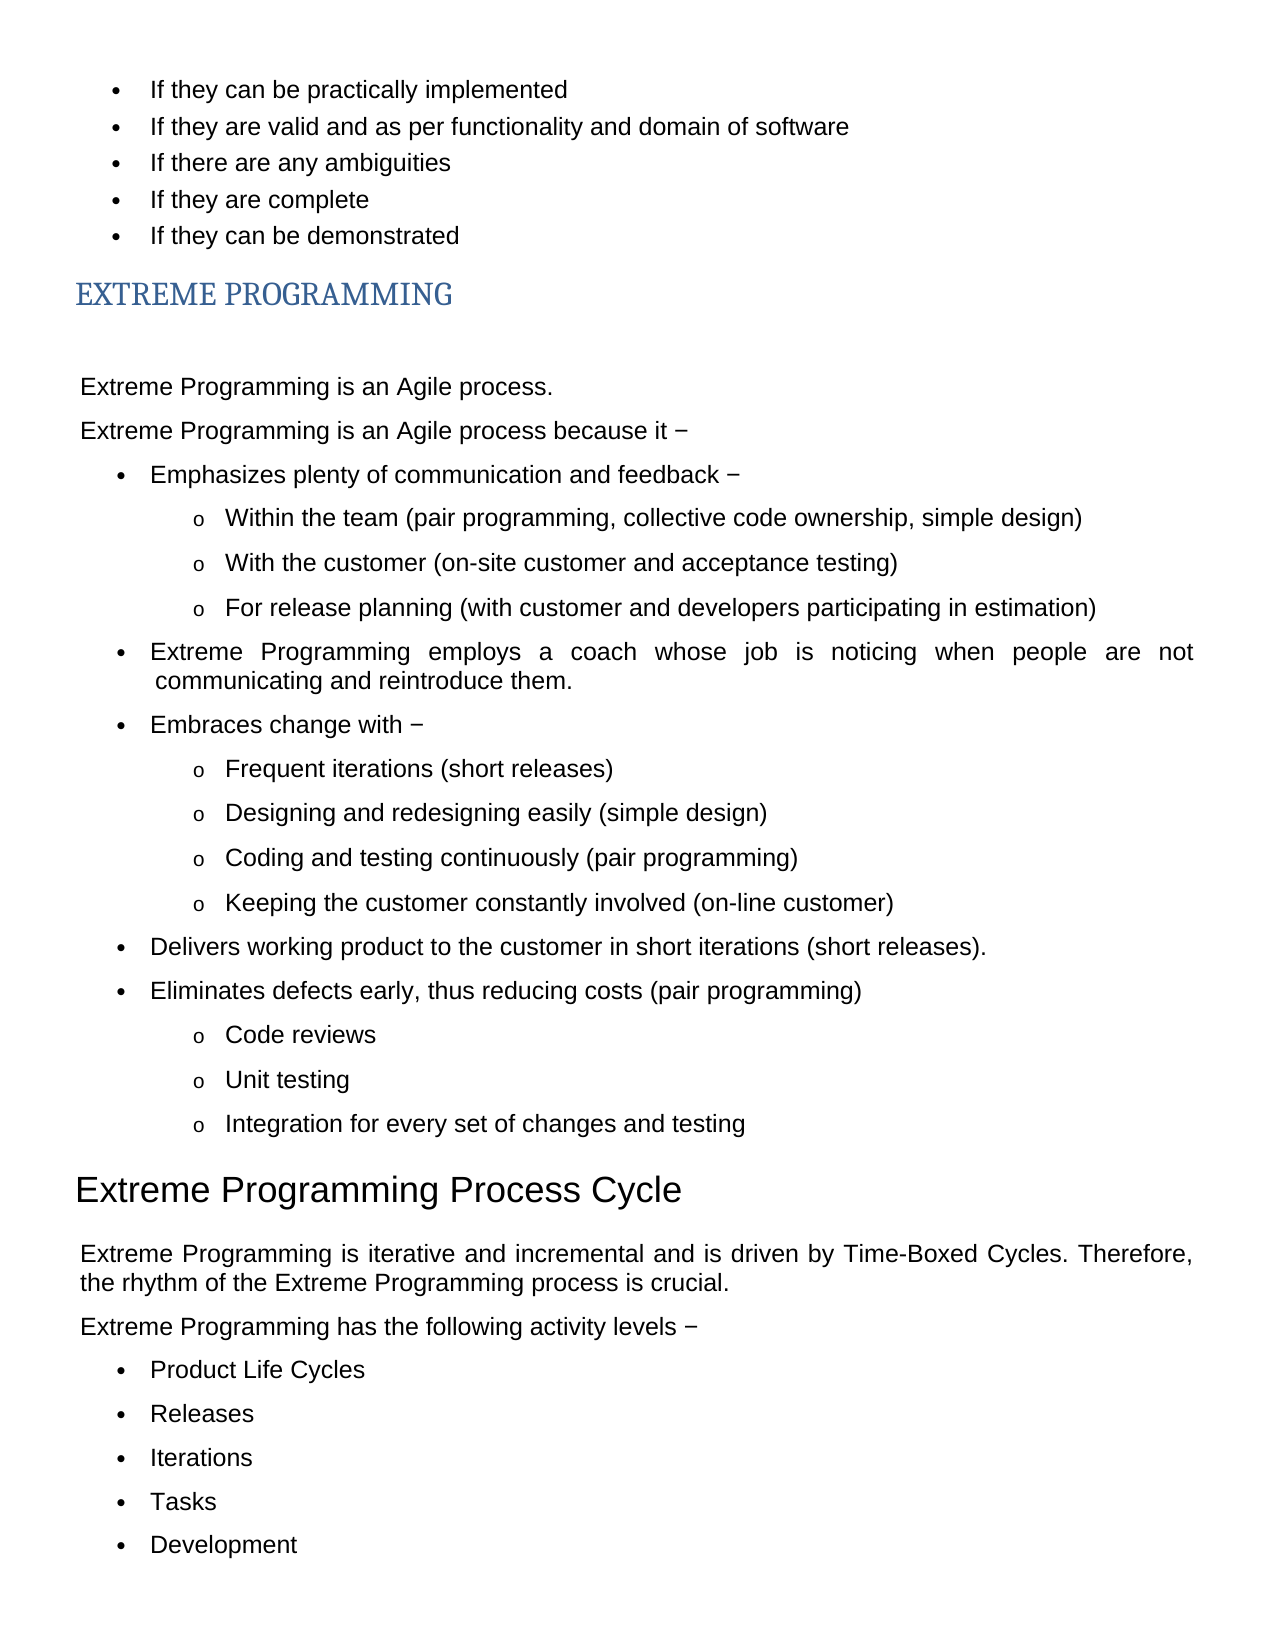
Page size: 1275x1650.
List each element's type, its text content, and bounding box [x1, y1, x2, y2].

text Extreme Programming is an Agile process because it − [80, 416, 1195, 444]
list Development [117, 1531, 1195, 1559]
text Extreme Programming Process Cycle [75, 1168, 1200, 1210]
text Extreme Programming is an Agile process. [80, 372, 1195, 401]
list If they can be demonstrated [112, 221, 1200, 250]
list Embraces change with − [117, 710, 1195, 739]
list Delivers working product to the customer in short iterations (short releases). [117, 932, 1195, 961]
list Emphasizes plenty of communication and feedback − [117, 459, 1195, 488]
list With the customer (on-site customer and acceptance testing) [192, 548, 1195, 578]
list Extreme Programming employs a coach whose job is noticing when people are not communicating and reintroduce them. [117, 637, 1195, 695]
text Extreme Programming has the following activity levels − [80, 1312, 1195, 1341]
list Eliminates defects early, thus reducing costs (pair programming) [117, 976, 1195, 1005]
list Tasks [117, 1487, 1195, 1516]
list For release planning (with customer and developers participating in estimation) [192, 593, 1195, 622]
text Extreme Programming is iterative and incremental and is driven by Time-Boxed Cycles. Therefore, the rhythm of the Extreme Programming process is crucial. [80, 1239, 1195, 1297]
list If they can be practically implemented [112, 75, 1200, 104]
list If they are valid and as per functionality and domain of software [112, 112, 1200, 140]
list Iterations [117, 1443, 1195, 1472]
list If there are any ambiguities [112, 148, 1200, 177]
list Keeping the customer constantly involved (on-line customer) [192, 888, 1195, 917]
list Frequent iterations (short releases) [192, 754, 1195, 783]
list Integration for every set of changes and testing [192, 1109, 1195, 1139]
list Product Life Cycles [117, 1356, 1195, 1384]
list Coding and testing continuously (pair programming) [192, 843, 1195, 873]
list Within the team (pair programming, collective code ownership, simple design) [192, 503, 1195, 533]
list Code reviews [192, 1020, 1195, 1049]
list Designing and redesigning easily (simple design) [192, 798, 1195, 828]
list If they are complete [112, 185, 1200, 213]
list Releases [117, 1399, 1195, 1428]
list Unit testing [192, 1064, 1195, 1094]
subtitle EXTREME PROGRAMMING [75, 275, 1200, 313]
